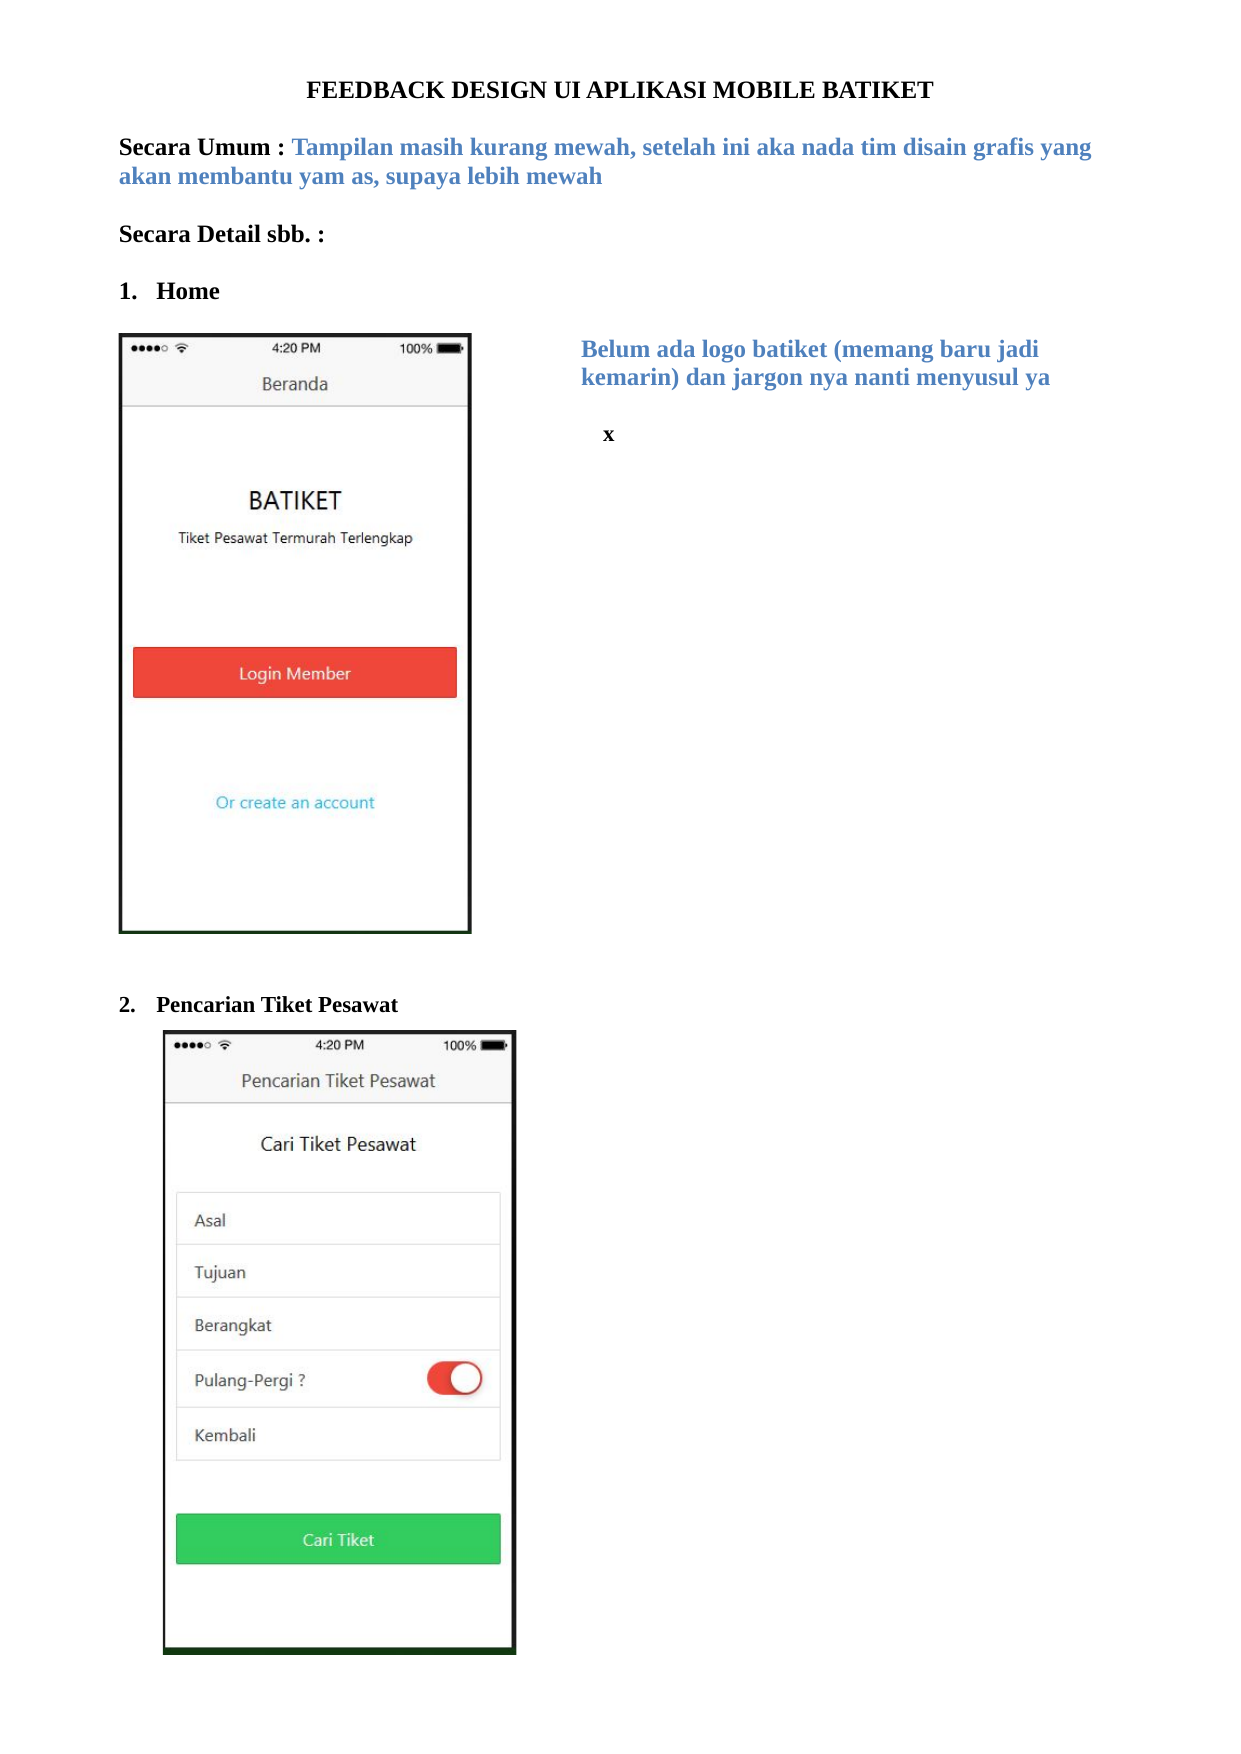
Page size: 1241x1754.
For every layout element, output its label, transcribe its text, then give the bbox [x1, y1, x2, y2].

text Secara Umum : Tampilan masih kurang mewah, setelah ini aka nada tim disain grafis yang akan membantu yam as, supaya lebih mewah [118, 132, 1122, 190]
list x [472, 420, 1122, 446]
list Pencarian Tiket Pesawat [118, 991, 1122, 1018]
text FEEDBACK DESIGN UI APLIKASI MOBILE BATIKET [118, 75, 1122, 104]
picture [162, 1030, 517, 1655]
list Belum ada logo batiket (memang baru jadi kemarin) dan jargon nya nanti menyusul ya [472, 334, 1122, 391]
text Secara Detail sbb. : [118, 219, 1122, 247]
list Home [118, 276, 1122, 305]
picture [118, 333, 472, 934]
